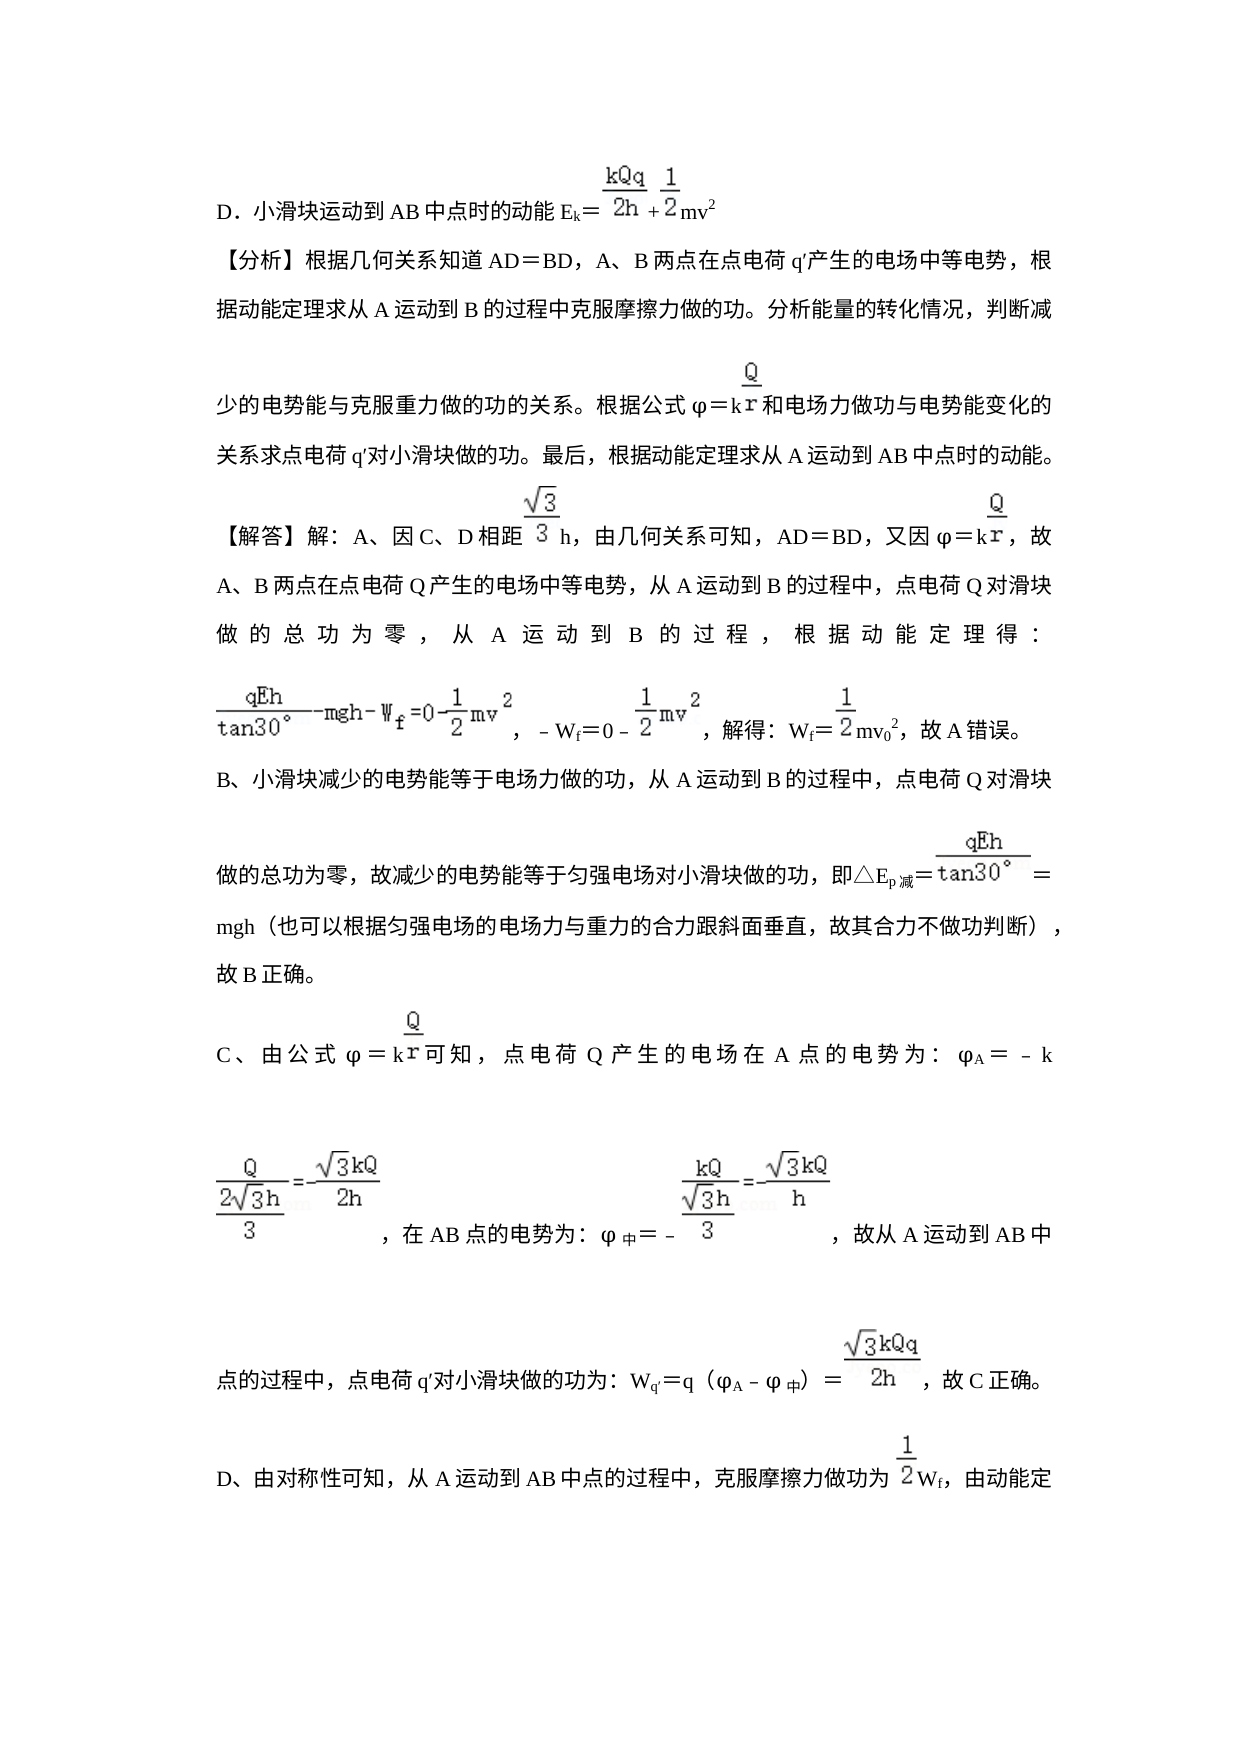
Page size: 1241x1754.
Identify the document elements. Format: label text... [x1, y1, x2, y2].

picture [681, 1151, 831, 1242]
picture [935, 827, 1031, 884]
picture [635, 683, 701, 739]
picture [216, 1151, 381, 1242]
text D．小滑块运动到AB中点时的动能Ek＝+mv2 [187, 162, 1053, 227]
picture [216, 682, 512, 739]
picture [741, 358, 762, 414]
picture [896, 1431, 917, 1487]
picture [844, 1329, 921, 1389]
text B、小滑块减少的电势能等于电场力做的功，从A运动到B的过程中，点电荷Q对滑块做的总功为零，故减少的电势能等于匀强电场对小滑块做的功，即△Ep减＝＝mgh（也可以根据匀强电场的电场力与重力的合力跟斜面垂直，故其合力不做功判断），故B正确。 [216, 762, 1053, 989]
text C、由公式φ＝k可知，点电荷Q产生的电场在A点的电势为：φA＝﹣k，在AB点的电势为：φ中＝﹣，故从A运动到AB中点的过程中，点电荷q′对小滑块做的功为：Wq′＝q（φA﹣φ中）＝，故C正确。 [216, 1005, 1053, 1412]
picture [403, 1007, 424, 1062]
text 【解答】解：A、因C、D相距h，由几何关系可知，AD＝BD，又因φ＝k，故A、B两点在点电荷Q产生的电场中等电势，从A运动到B的过程中，点电荷Q对滑块做的总功为零，从A运动到B的过程，根据动能定理得：，﹣Wf＝0﹣，解得：Wf＝mv02，故A错误。 [216, 486, 1053, 746]
picture [835, 683, 856, 739]
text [216, 1430, 1053, 1495]
picture [987, 489, 1008, 545]
picture [660, 163, 681, 219]
picture [602, 162, 648, 219]
picture [523, 486, 560, 545]
text 【分析】根据几何关系知道AD＝BD，A、B两点在点电荷q′产生的电场中等电势，根据动能定理求从A运动到B的过程中克服摩擦力做的功。分析能量的转化情况，判断减少的电势能与克服重力做的功的关系。根据公式φ＝k和电场力做功与电势能变化的关系求点电荷q′对小滑块做的功。最后，根据动能定理求从A运动到AB中点时的动能。 [216, 243, 1053, 470]
